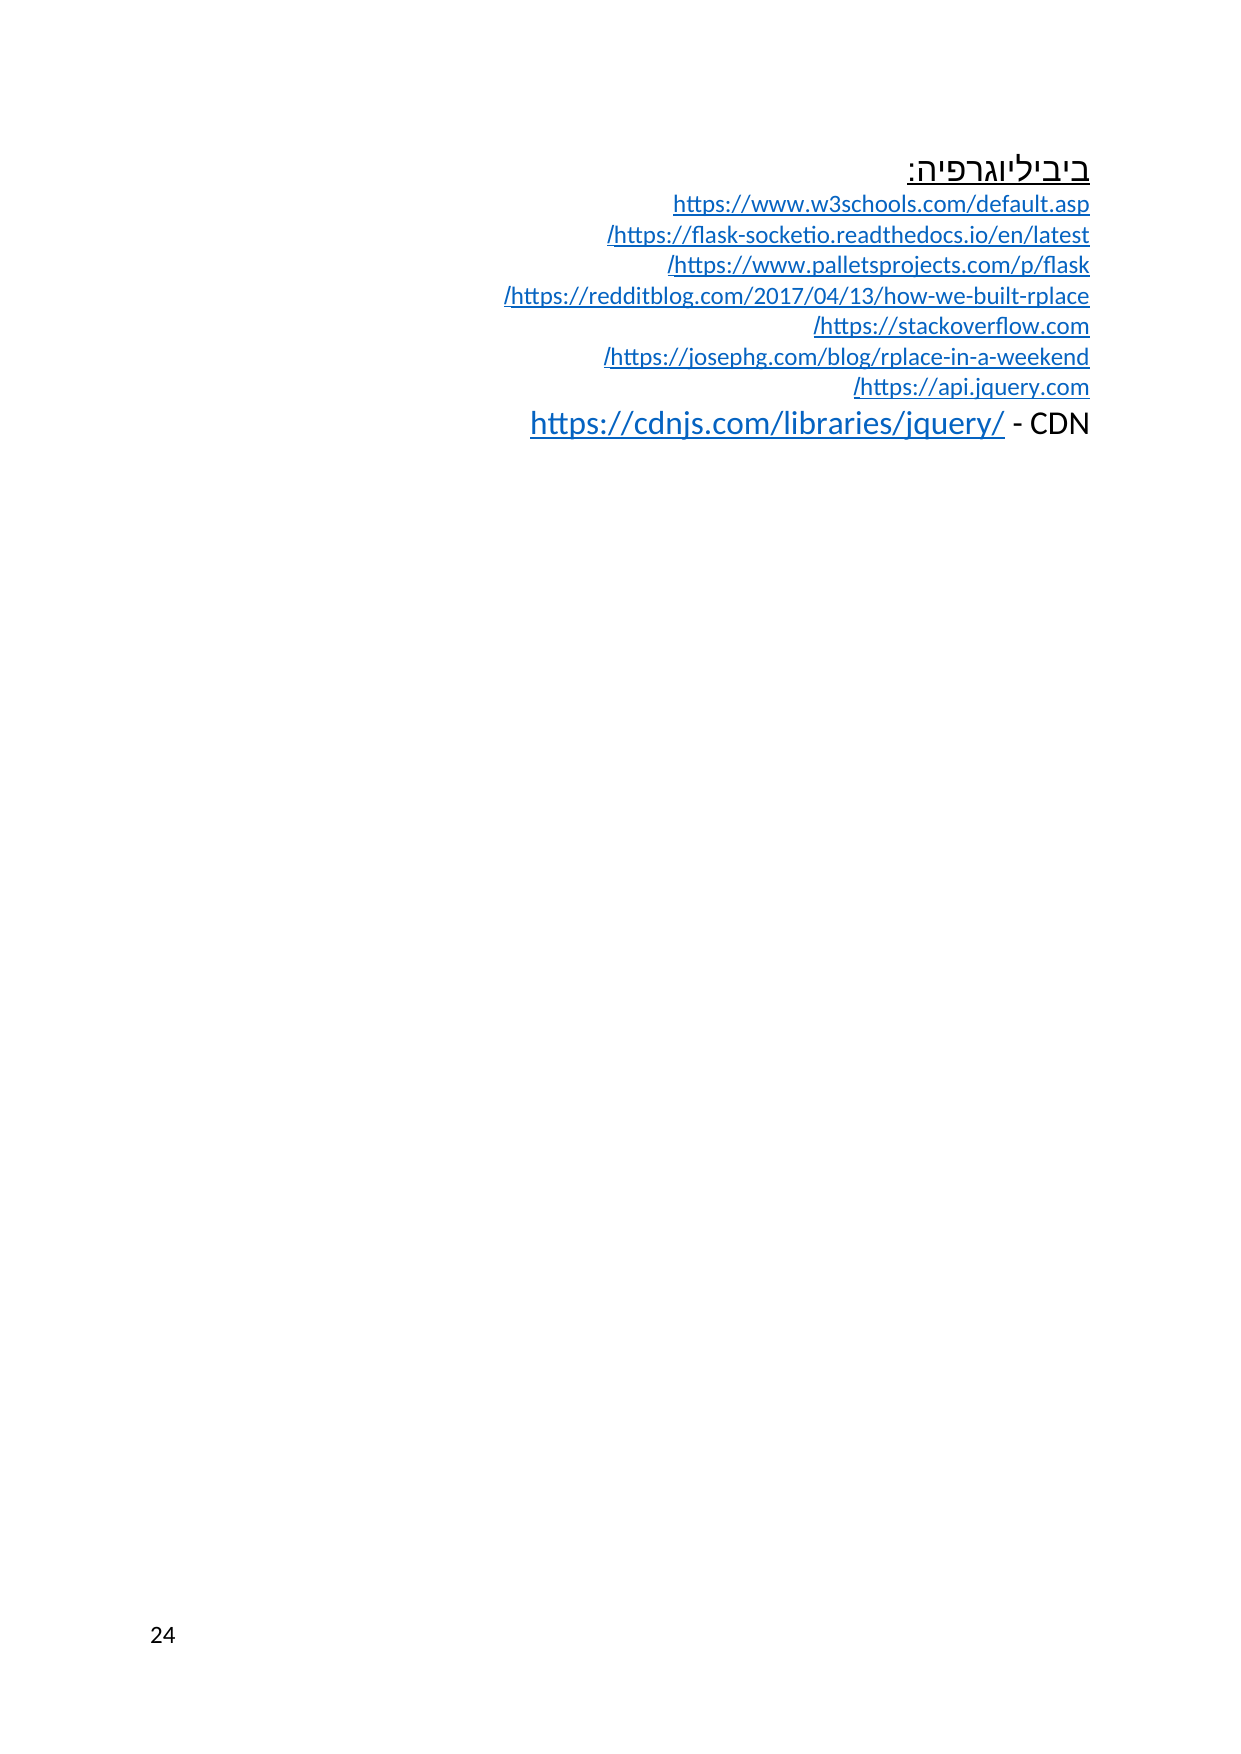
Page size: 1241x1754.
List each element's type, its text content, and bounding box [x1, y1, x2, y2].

text https://josephg.com/blog/rplace-in-a-weekend/ [150, 341, 1090, 372]
text https://cdnjs.com/libraries/jquery/ - CDN [150, 402, 1090, 443]
text https://www.palletsprojects.com/p/flask/ [150, 249, 1090, 280]
text https://flask-socketio.readthedocs.io/en/latest/ [150, 219, 1090, 249]
text ביביליוגרפיה: [150, 150, 1090, 188]
text https://stackoverflow.com/ [150, 311, 1090, 341]
text https://www.w3schools.com/default.asp [150, 188, 1090, 219]
text https://api.jquery.com/ [150, 372, 1090, 402]
text https://redditblog.com/2017/04/13/how-we-built-rplace/ [150, 280, 1090, 311]
